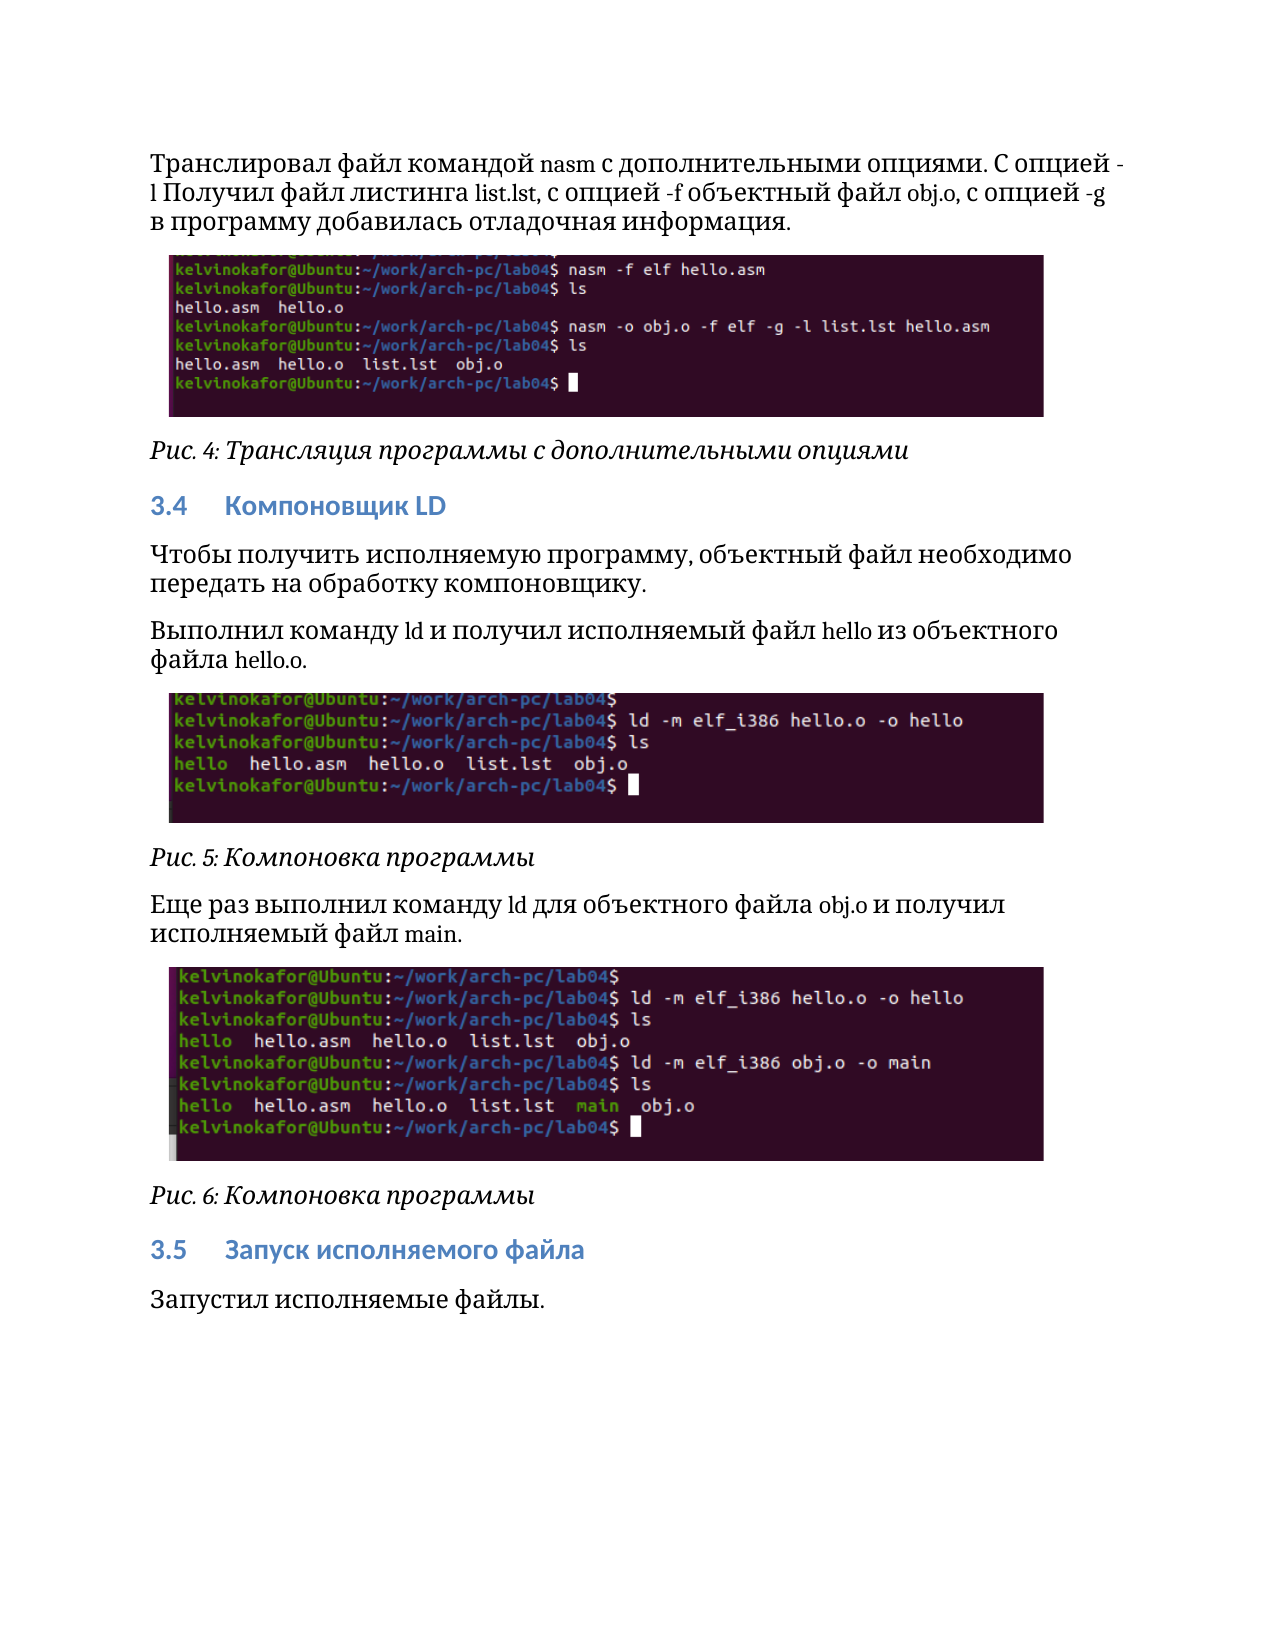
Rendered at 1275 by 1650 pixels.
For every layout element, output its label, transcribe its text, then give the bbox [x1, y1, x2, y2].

picture [168, 967, 1044, 1161]
text Еще раз выполнил команду ld для объектного файла obj.o и получил исполняемый файл main. [150, 891, 1125, 949]
text Рис. 6: Компоновка программы [150, 1182, 1125, 1211]
text Выполнил команду ld и получил исполняемый файл hello из объектного файла hello.o. [150, 617, 1125, 675]
subtitle 3.5 Запуск исполняемого файла [150, 1231, 1125, 1267]
text Рис. 4: Трансляция программы с дополнительными опциями [150, 437, 1125, 466]
text Запустил исполняемые файлы. [150, 1286, 1125, 1314]
text Транслировал файл командой nasm с дополнительными опциями. С опцией -l Получил файл листинга list.lst, с опцией -f объектный файл obj.o, с опцией -g в программу добавилась отладочная информация. [150, 150, 1125, 236]
picture [168, 693, 1044, 823]
text Рис. 5: Компоновка программы [150, 844, 1125, 873]
subtitle 3.4 Компоновщик LD [150, 487, 1125, 522]
text Чтобы получить исполняемую программу, объектный файл необходимо передать на обработку компоновщику. [150, 541, 1125, 598]
picture [168, 255, 1044, 417]
